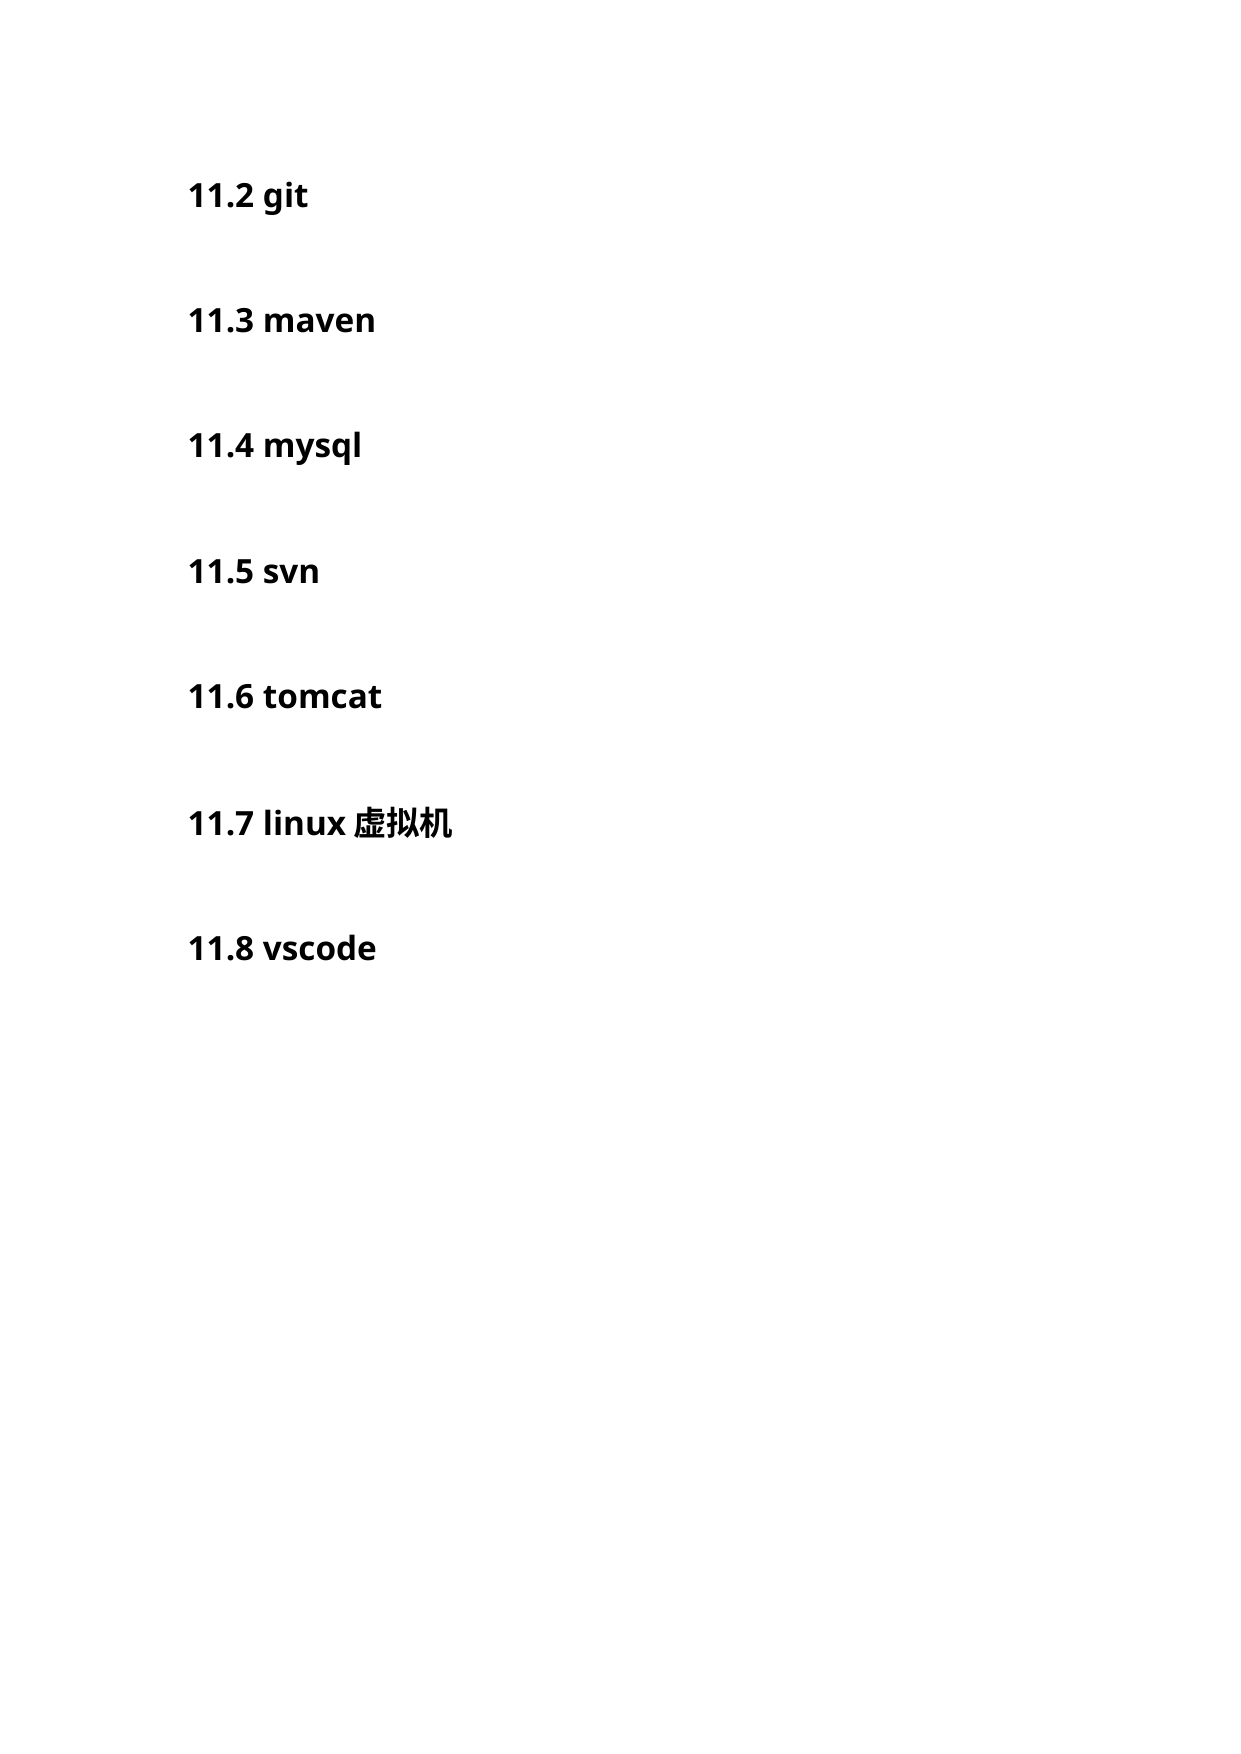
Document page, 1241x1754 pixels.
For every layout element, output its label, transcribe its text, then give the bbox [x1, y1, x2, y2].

subtitle 11.6 tomcat [187, 663, 1053, 728]
subtitle 11.3 maven [187, 287, 1053, 352]
subtitle 11.5 svn [187, 538, 1053, 603]
subtitle 11.4 mysql [187, 412, 1053, 477]
subtitle 11.8 vscode [187, 915, 1053, 980]
subtitle 11.2 git [187, 162, 1053, 227]
subtitle 11.7 linux虚拟机 [187, 788, 1053, 853]
